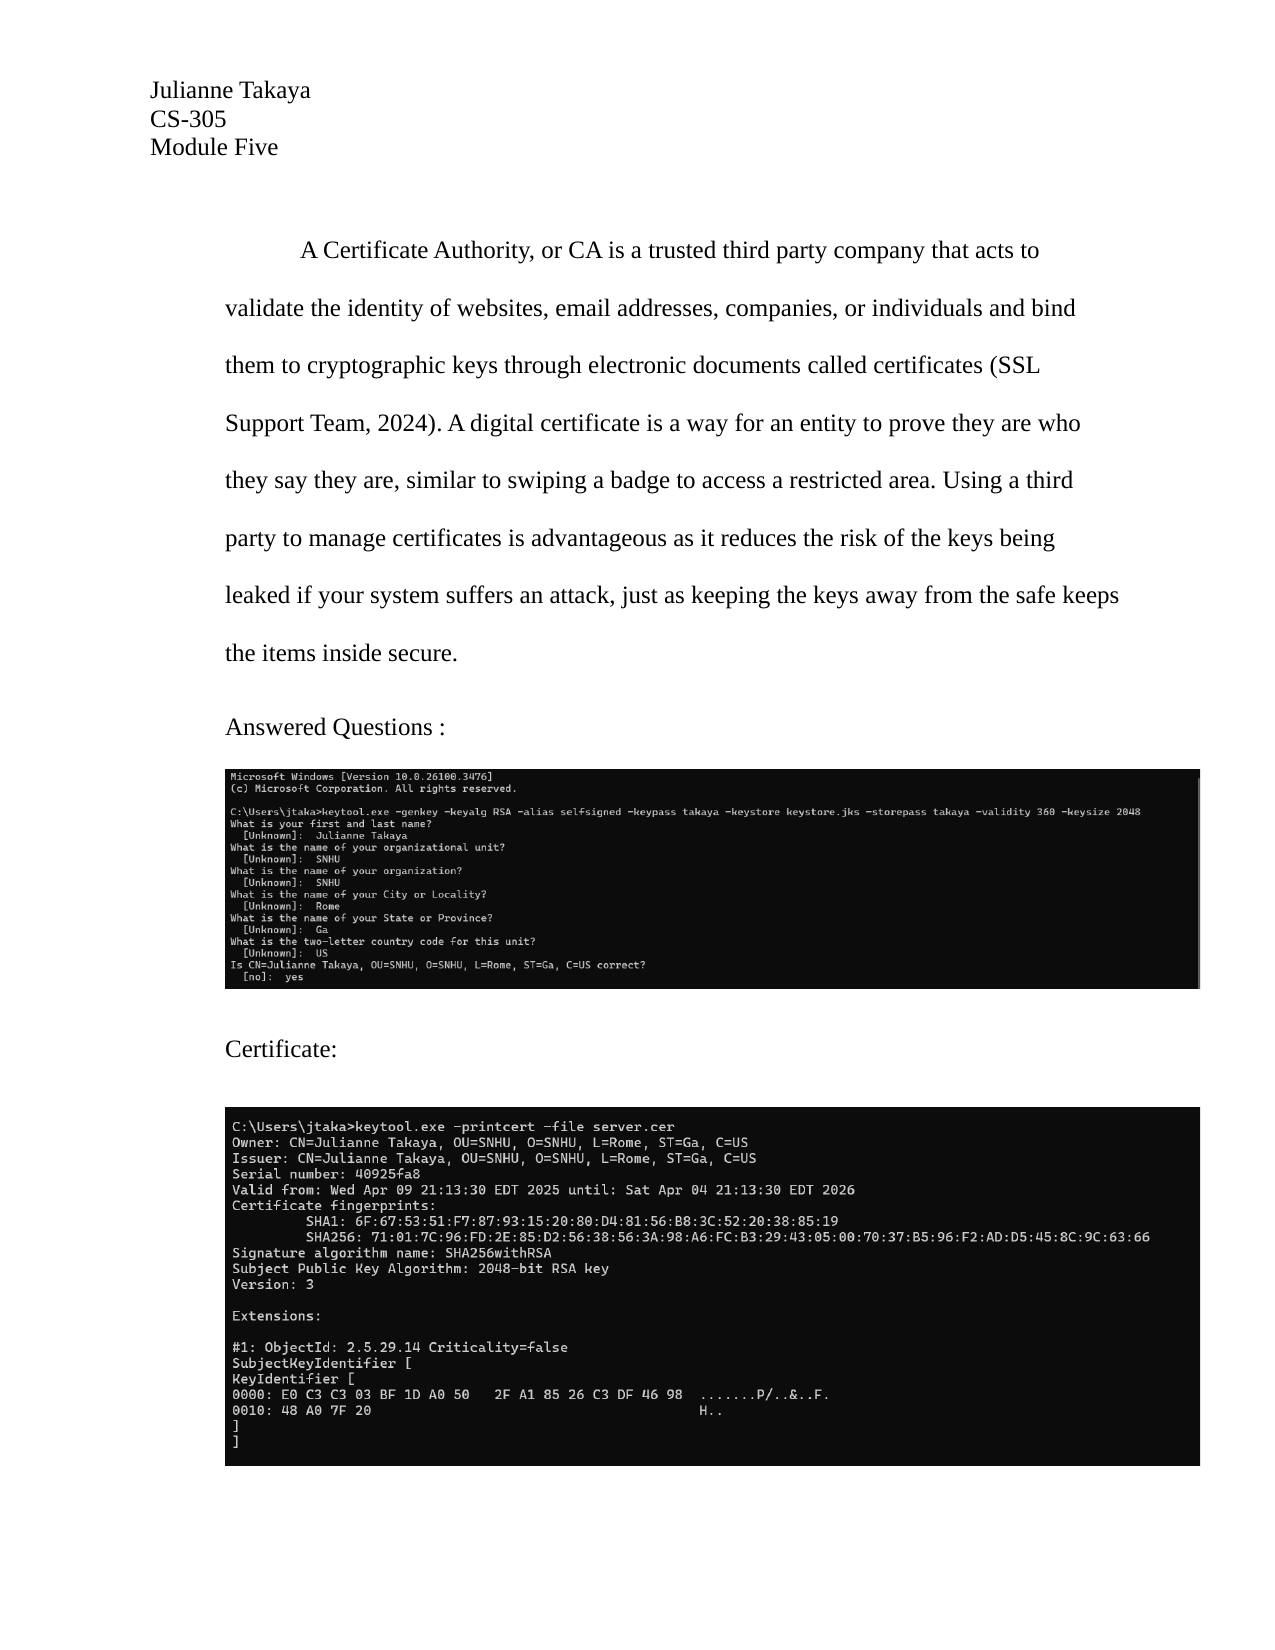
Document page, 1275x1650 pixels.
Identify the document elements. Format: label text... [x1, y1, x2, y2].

text Certificate: [225, 1034, 1125, 1062]
text Answered Questions : [225, 712, 1125, 769]
text A Certificate Authority, or CA is a trusted third party company that acts to validate the identity of websites, email addresses, companies, or individuals and bind them to cryptographic keys through electronic documents called certificates. A digital certificate is a way for an entity to prove they are who they say they are, similar to swiping a badge to access a restricted area. Using a third party to manage certificates is advantageous as it reduces the risk of the keys being leaked if your system suffers an attack, just as keeping the keys away from the safe keeps the items inside secure. [225, 235, 1125, 667]
picture [225, 1107, 1200, 1466]
picture [225, 769, 1200, 989]
